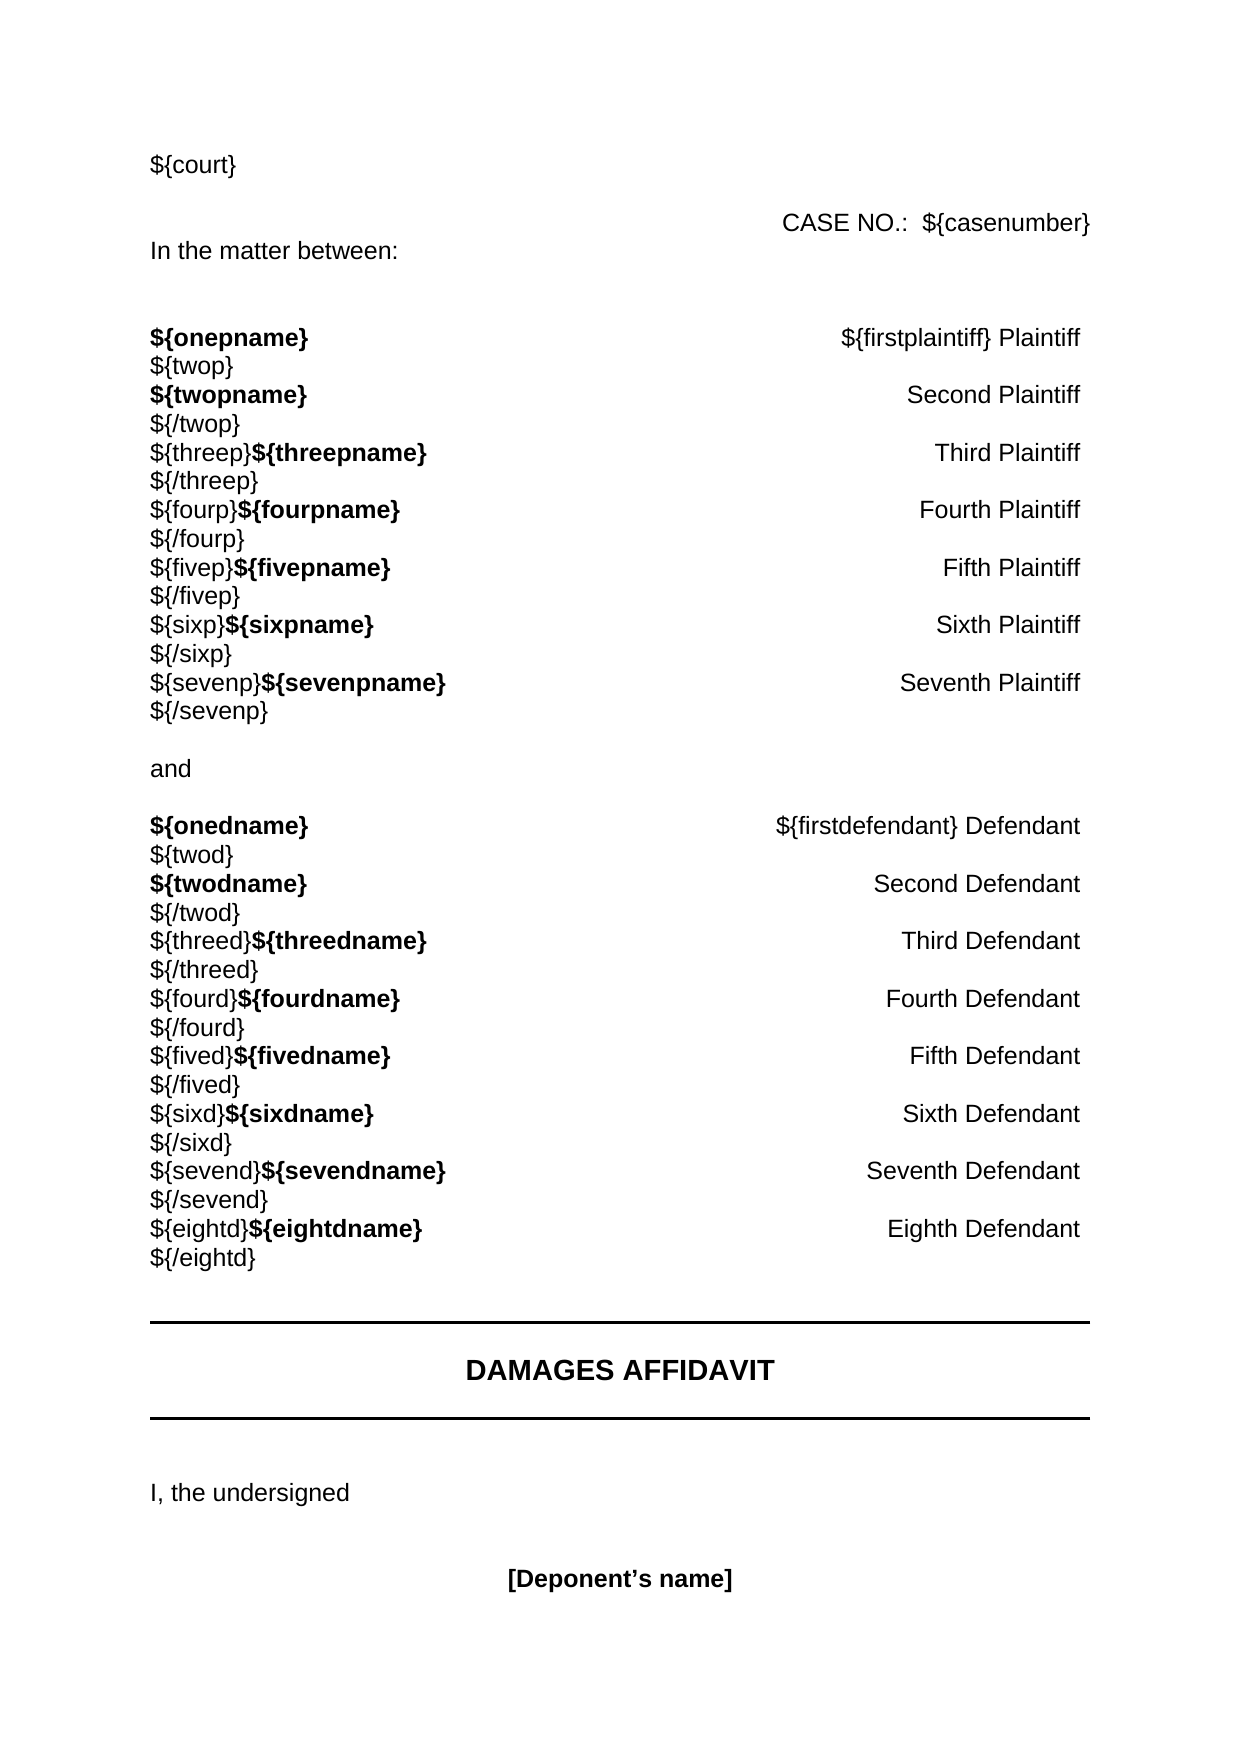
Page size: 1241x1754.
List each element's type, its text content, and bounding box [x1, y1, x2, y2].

text ${/sevend} [150, 1185, 1090, 1214]
text ${/sixp} [150, 639, 1090, 667]
text ${/fivep} [150, 581, 1090, 610]
text and [150, 754, 1090, 782]
text ${sevend}${sevendname} Seventh Defendant [150, 1156, 1090, 1185]
text ${/eightd} [150, 1242, 1090, 1271]
text ${fourd}${fourdname} Fourth Defendant [150, 984, 1090, 1012]
text ${/threed} [150, 955, 1090, 984]
text ${onedname} ${firstdefendant} Defendant [150, 811, 1090, 840]
text ${onepname} ${firstplaintiff} Plaintiff [150, 322, 1090, 351]
text [Deponent’s name] [150, 1564, 1090, 1593]
text ${sevenp}${sevenpname} Seventh Plaintiff [150, 667, 1090, 696]
text ${sixd}${sixdname} Sixth Defendant [150, 1099, 1090, 1127]
text ${/sevenp} [150, 696, 1090, 725]
text ${/fived} [150, 1070, 1090, 1099]
text ${fourp}${fourpname} Fourth Plaintiff [150, 495, 1090, 524]
text ${twopname} Second Plaintiff [150, 380, 1090, 409]
text ${twodname} Second Defendant [150, 869, 1090, 897]
text ${/sixd} [150, 1127, 1090, 1156]
text ${court} [150, 150, 1090, 179]
text ${/threep} [150, 466, 1090, 495]
text ${fivep}${fivepname} Fifth Plaintiff [150, 552, 1090, 581]
text In the matter between: [150, 236, 1090, 265]
text ${sixp}${sixpname} Sixth Plaintiff [150, 610, 1090, 639]
text ${/fourd} [150, 1012, 1090, 1041]
text ${eightd}${eightdname} Eighth Defendant [150, 1214, 1090, 1242]
text I, the undersigned [150, 1478, 1090, 1507]
text ${fived}${fivedname} Fifth Defendant [150, 1041, 1090, 1070]
text ${/twop} [150, 409, 1090, 437]
text ${/fourp} [150, 524, 1090, 552]
text ${threed}${threedname} Third Defendant [150, 926, 1090, 955]
text DAMAGES AFFIDAVIT [150, 1353, 1090, 1386]
text ${threep}${threepname} Third Plaintiff [150, 437, 1090, 466]
text ${twod} [150, 840, 1090, 869]
text CASE NO.: ${casenumber} [150, 207, 1090, 236]
text ${twop} [150, 351, 1090, 380]
text ${/twod} [150, 897, 1090, 926]
